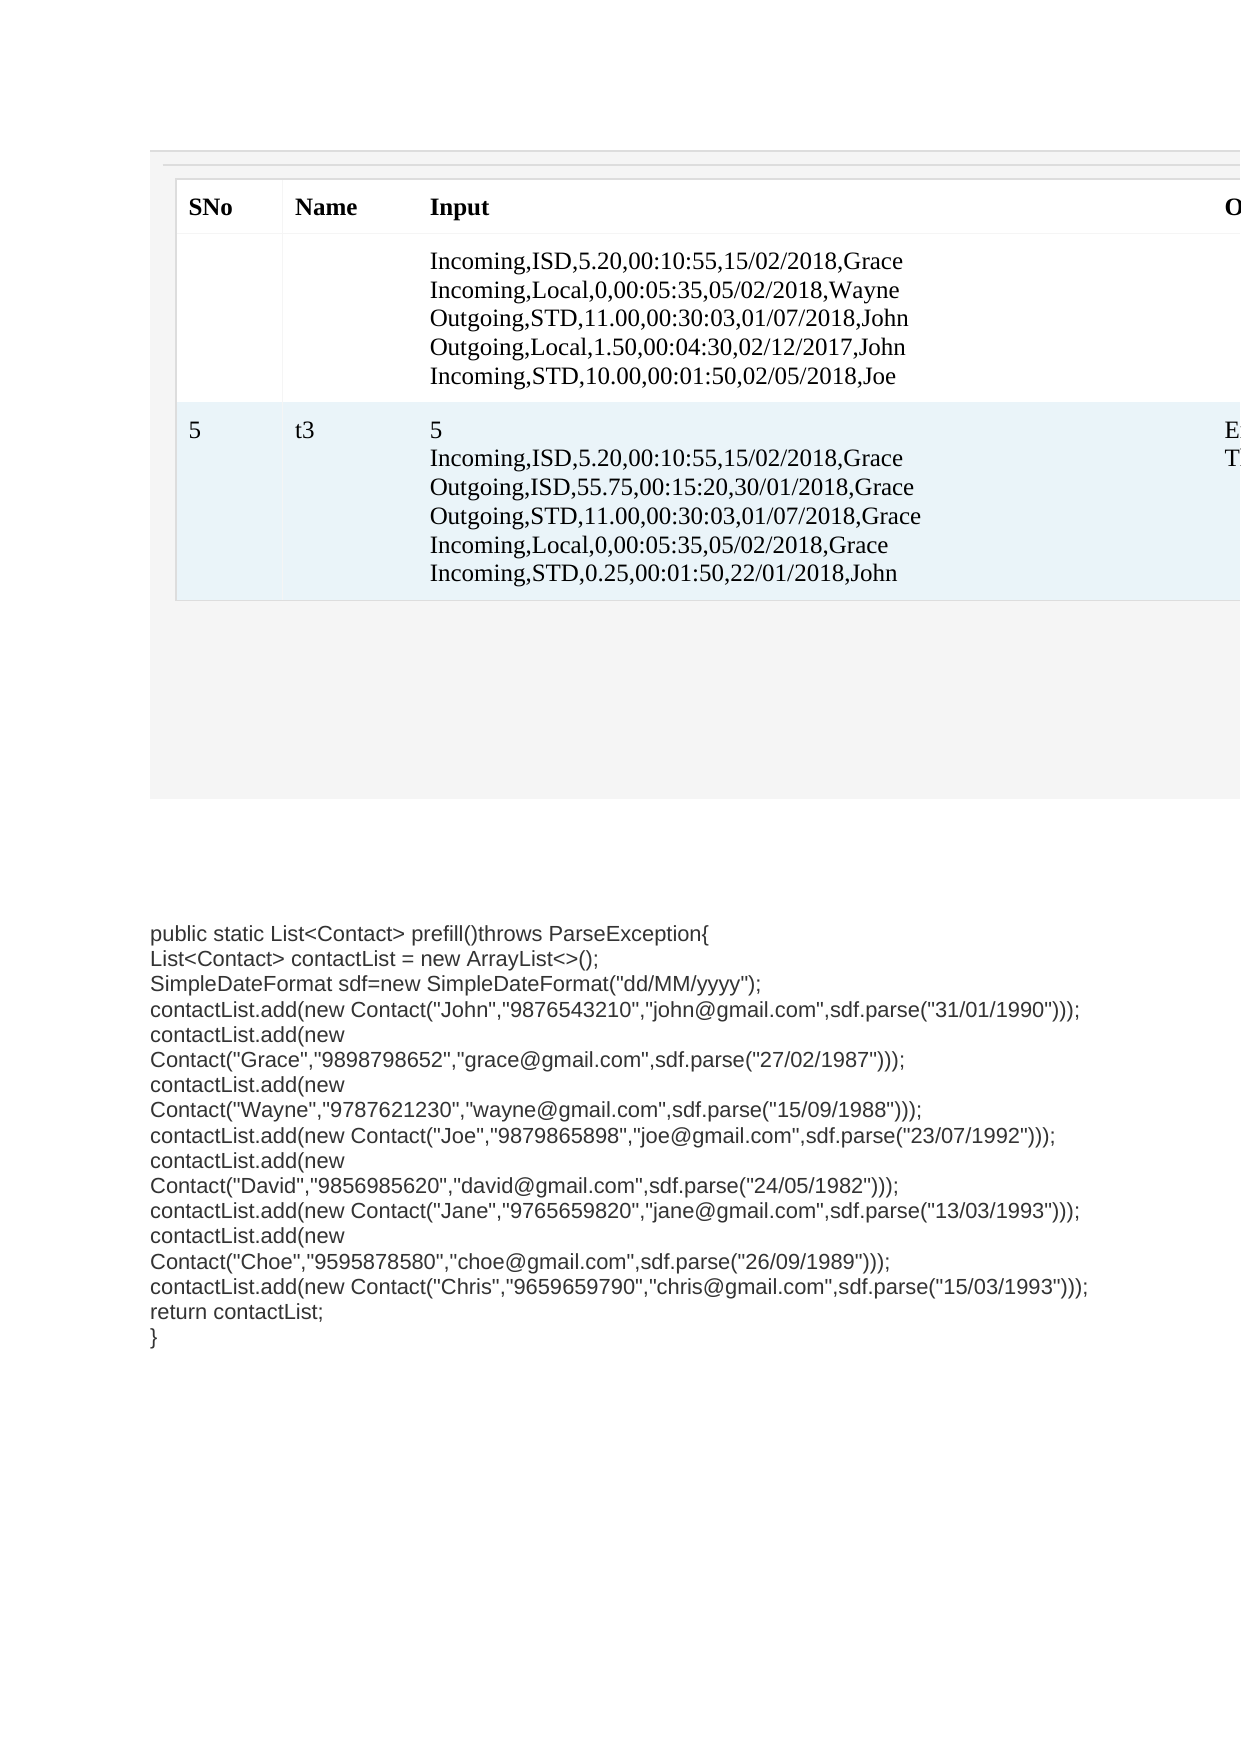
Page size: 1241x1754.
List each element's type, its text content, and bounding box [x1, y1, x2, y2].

text contactList.add(new Contact("David","9856985620","david@gmail.com",sdf.parse("24/05/1982"))); [150, 1148, 1090, 1198]
text contactList.add(new Contact("Jane","9765659820","jane@gmail.com",sdf.parse("13/03/1993"))); [150, 1198, 1090, 1223]
text public static List<Contact> prefill()throws ParseException{ [150, 921, 1090, 946]
text contactList.add(new Contact("John","9876543210","john@gmail.com",sdf.parse("31/01/1990"))); [150, 997, 1090, 1022]
text }​ [150, 1324, 1090, 1349]
text contactList.add(new Contact("Grace","9898798652","grace@gmail.com",sdf.parse("27/02/1987"))); [150, 1022, 1090, 1072]
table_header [150, 152, 1240, 799]
text contactList.add(new Contact("Joe","9879865898","joe@gmail.com",sdf.parse("23/07/1992"))); [150, 1123, 1090, 1148]
text contactList.add(new Contact("Chris","9659659790","chris@gmail.com",sdf.parse("15/03/1993"))); [150, 1274, 1090, 1299]
text contactList.add(new Contact("Wayne","9787621230","wayne@gmail.com",sdf.parse("15/09/1988"))); [150, 1072, 1090, 1123]
text contactList.add(new Contact("Choe","9595878580","choe@gmail.com",sdf.parse("26/09/1989"))); [150, 1223, 1090, 1274]
text SimpleDateFormat sdf=new SimpleDateFormat("dd/MM/yyyy"); [150, 971, 1090, 997]
text return contactList; [150, 1299, 1090, 1324]
text List<Contact> contactList = new ArrayList<>(); [150, 946, 1090, 971]
